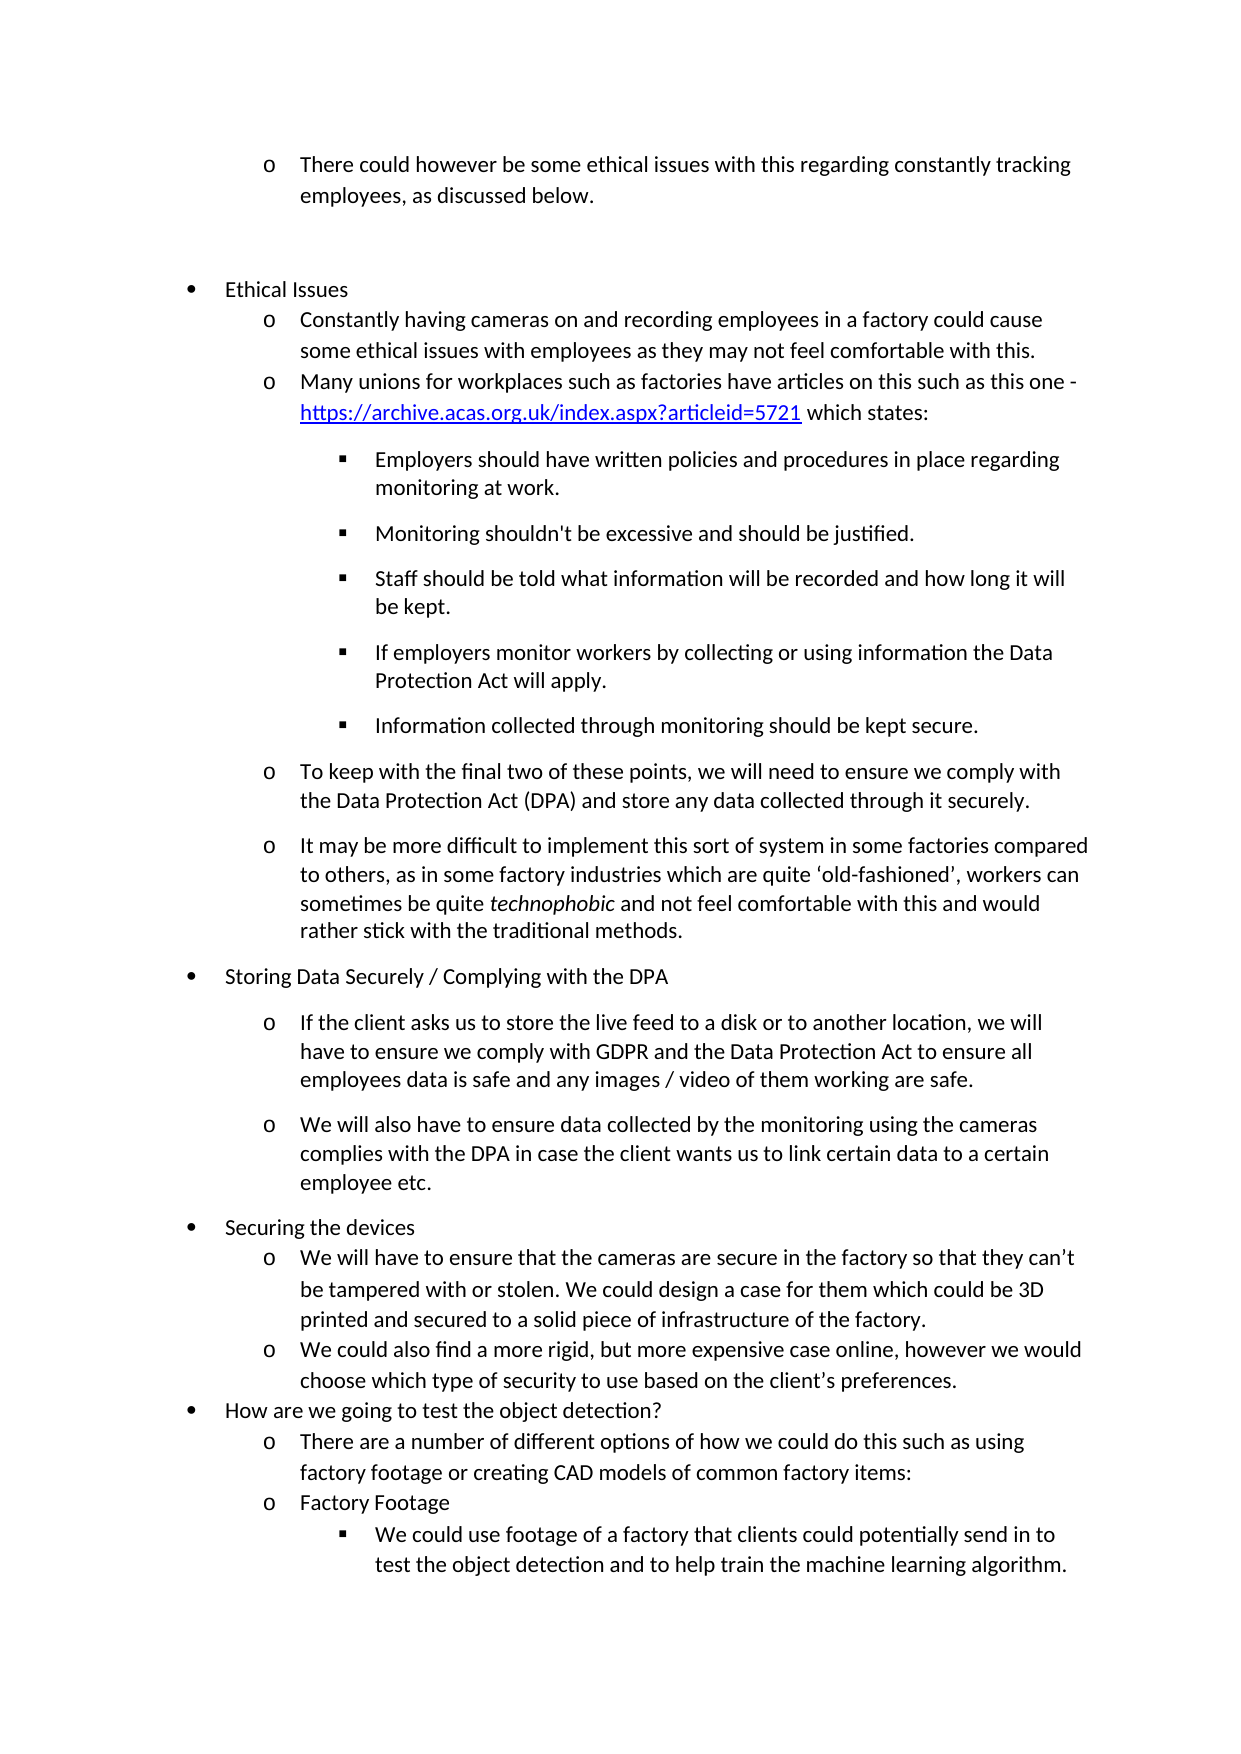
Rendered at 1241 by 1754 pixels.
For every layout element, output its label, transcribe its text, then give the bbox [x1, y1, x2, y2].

list How are we going to test the object detection? [187, 1397, 1090, 1425]
list Employers should have written policies and procedures in place regarding monitoring at work. [337, 445, 1090, 501]
list Ethical Issues [187, 275, 1090, 303]
list We will also have to ensure data collected by the monitoring using the cameras complies with the DPA in case the client wants us to link certain data to a certain employee etc. [262, 1110, 1090, 1196]
list Constantly having cameras on and recording employees in a factory could cause some ethical issues with employees as they may not feel comfortable with this. [262, 305, 1090, 365]
list Securing the devices [187, 1213, 1090, 1241]
list Monitoring shouldn't be excessive and should be justified. [337, 519, 1090, 547]
list To keep with the final two of these points, we will need to ensure we comply with the Data Protection Act (DPA) and store any data collected through it securely. [262, 757, 1090, 814]
list Factory Footage [262, 1488, 1090, 1518]
list There could however be some ethical issues with this regarding constantly tracking employees, as discussed below. [262, 150, 1090, 209]
list Information collected through monitoring should be kept secure. [337, 711, 1090, 739]
list There are a number of different options of how we could do this such as using factory footage or creating CAD models of common factory items: [262, 1427, 1090, 1486]
list Staff should be told what information will be recorded and how long it will be kept. [337, 564, 1090, 620]
list Storing Data Securely / Complying with the DPA [187, 962, 1090, 990]
list Many unions for workplaces such as factories have articles on this such as this one - https://archive.acas.org.uk/index.aspx?articleid=5721 which states: [262, 367, 1090, 426]
list We will have to ensure that the cameras are secure in the factory so that they can’t be tampered with or stolen. We could design a case for them which could be 3D printed and secured to a solid piece of infrastructure of the factory. [262, 1243, 1090, 1333]
list We could also find a more rigid, but more expensive case online, however we would choose which type of security to use based on the client’s preferences. [262, 1335, 1090, 1394]
list If employers monitor workers by collecting or using information the Data Protection Act will apply. [337, 638, 1090, 694]
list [337, 1520, 1090, 1578]
list It may be more difficult to implement this sort of system in some factories compared to others, as in some factory industries which are quite ‘old-fashioned’, workers can sometimes be quite technophobic and not feel comfortable with this and would rather stick with the traditional methods. [262, 831, 1090, 945]
list If the client asks us to store the live feed to a disk or to another location, we will have to ensure we comply with GDPR and the Data Protection Act to ensure all employees data is safe and any images / video of them working are safe. [262, 1008, 1090, 1093]
